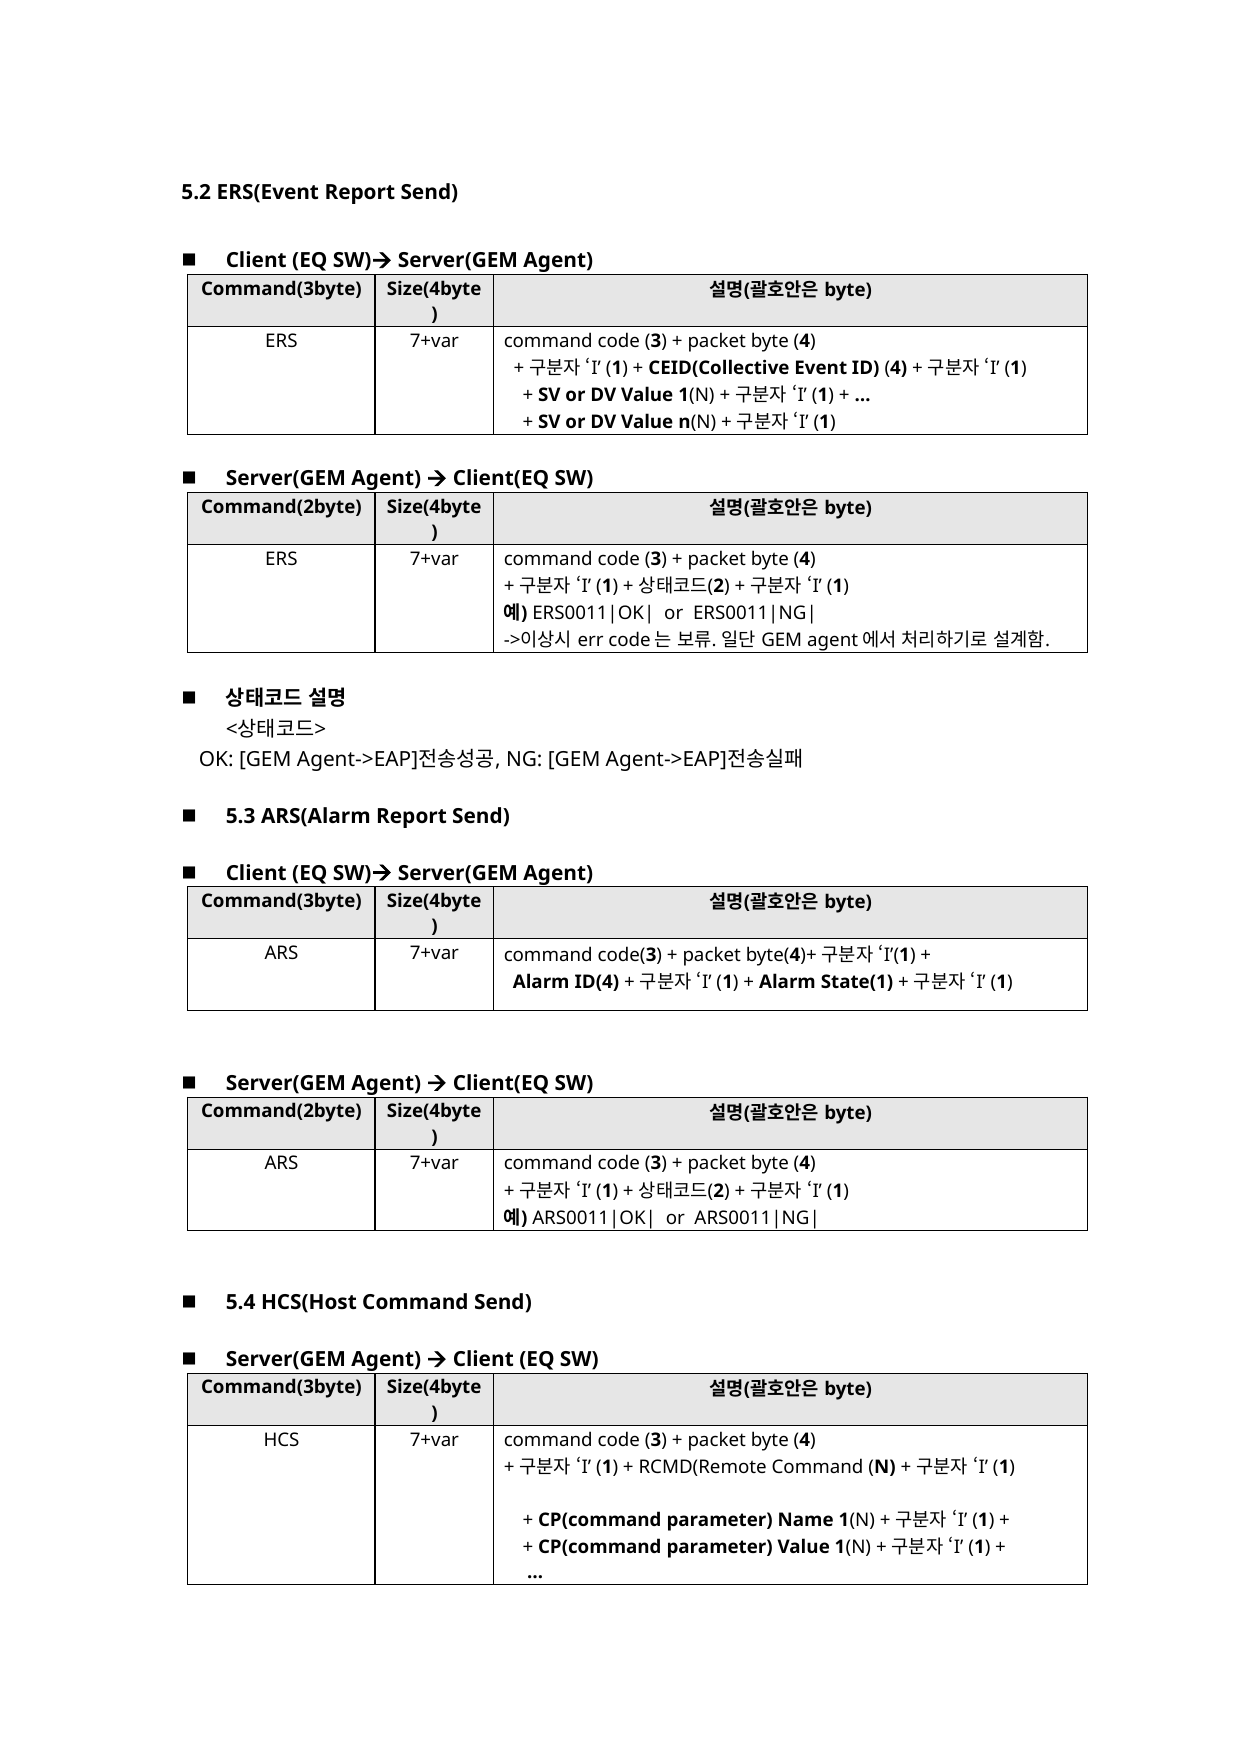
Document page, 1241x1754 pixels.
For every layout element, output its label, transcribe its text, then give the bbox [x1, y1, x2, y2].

table_cell ERS [188, 545, 374, 652]
table_header Size(4byte) [376, 1374, 493, 1425]
table_header Command(2byte) [188, 493, 374, 544]
table_header Command(2byte) [188, 1098, 374, 1149]
subtitle Client (EQ SW) Server(GEM Agent) [181, 245, 1090, 274]
subtitle 5.4 HCS(Host Command Send) [181, 1287, 1090, 1316]
table_cell ARS [188, 939, 374, 1010]
subtitle 5.2 ERS(Event Report Send) [181, 177, 1090, 206]
subtitle Server(GEM Agent) Client (EQ SW) [181, 1344, 1090, 1373]
table_cell command code(3) + packet byte(4)+ 구분자 ‘I’(1) + Alarm ID(4) + 구분자 ‘I’ (1) + Alarm State(1) + 구분자 ‘I’ (1) [494, 939, 1087, 1010]
table_cell ARS [188, 1150, 374, 1229]
table_header Size(4byte) [376, 887, 493, 938]
table_header Command(3byte) [188, 1374, 374, 1425]
table_cell command code (3) + packet byte (4) + 구분자 ‘I’ (1) + CEID(Collective Event ID) (4) + 구분자 ‘I’ (1) + SV or DV Value 1(N) + 구분자 ‘I’ (1) + … + SV or DV Value n(N) + 구분자 ‘I’ (1) [494, 327, 1087, 434]
table_cell 7+var [376, 327, 493, 434]
table_cell command code (3) + packet byte (4) + 구분자 ‘I’ (1) + 상태코드(2) + 구분자 ‘I’ (1) 예) ARS0011|OK| or ARS0011|NG| [494, 1150, 1087, 1229]
table_header Size(4byte) [376, 1098, 493, 1149]
table_header Command(3byte) [188, 887, 374, 938]
subtitle Client (EQ SW) Server(GEM Agent) [181, 858, 1090, 886]
table_cell 7+var [376, 545, 493, 652]
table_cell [494, 1426, 1087, 1584]
table_cell 7+var [376, 1150, 493, 1229]
subtitle 5.3 ARS(Alarm Report Send) [181, 801, 1090, 829]
table_header 설명(괄호안은 byte) [494, 275, 1087, 326]
table_header 설명(괄호안은 byte) [494, 887, 1087, 938]
table_cell 7+var [376, 939, 493, 1010]
table_header 설명(괄호안은 byte) [494, 1374, 1087, 1425]
list Server(GEM Agent) Client(EQ SW) [181, 463, 1090, 492]
table_header 설명(괄호안은 byte) [494, 493, 1087, 544]
table_cell ERS [188, 327, 374, 434]
table_cell 7+var [376, 1426, 493, 1584]
list 상태코드 설명 [181, 682, 1090, 712]
table_cell HCS [188, 1426, 374, 1584]
table_header Size(4byte) [376, 493, 493, 544]
text <상태코드> [226, 712, 1090, 742]
text OK: [GEM Agent->EAP]전송성공, NG: [GEM Agent->EAP]전송실패 [150, 742, 1090, 772]
table_header Command(3byte) [188, 275, 374, 326]
table_header 설명(괄호안은 byte) [494, 1098, 1087, 1149]
list Server(GEM Agent) Client(EQ SW) [181, 1068, 1090, 1097]
table_header Size(4byte) [376, 275, 493, 326]
table_cell command code (3) + packet byte (4) + 구분자 ‘I’ (1) + 상태코드(2) + 구분자 ‘I’ (1) 예) ERS0011|OK| or ERS0011|NG| ->이상시 err code는 보류. 일단 GEM agent에서 처리하기로 설계함. [494, 545, 1087, 652]
